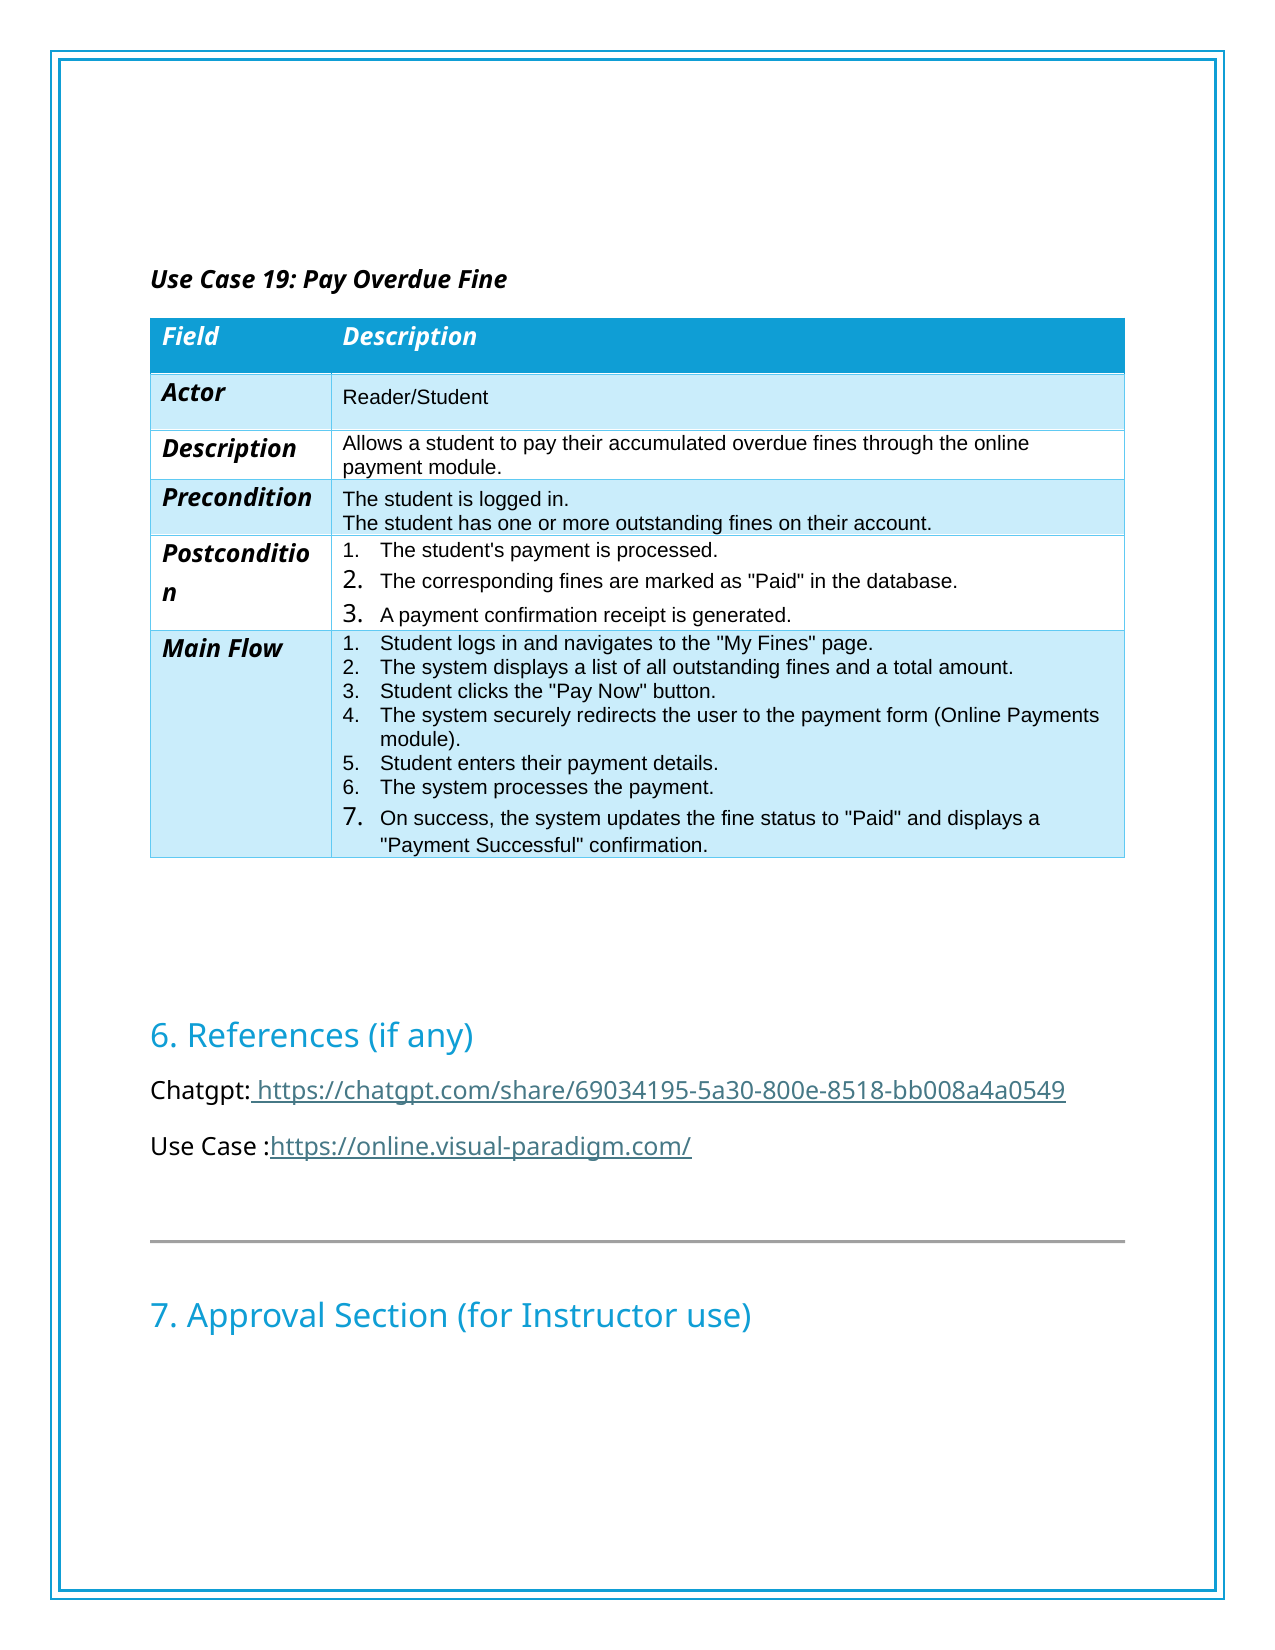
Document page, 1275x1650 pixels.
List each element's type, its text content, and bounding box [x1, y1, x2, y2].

text Use Case 19: Pay Overdue Fine [150, 262, 1125, 296]
table_cell Reader/Student [332, 375, 1124, 429]
table_cell Postcondition [151, 536, 331, 630]
text Use Case :https://online.visual-paradigm.com/ [150, 1128, 1125, 1162]
table_header Description [332, 319, 1124, 373]
table_cell Description [151, 431, 331, 478]
text 7. Approval Section (for Instructor use) [150, 1244, 1125, 1338]
table_cell Allows a student to pay their accumulated overdue fines through the online payment module. [332, 431, 1124, 478]
table_cell Student logs in and navigates to the "My Fines" page. The system displays a list of all outstanding fines and a total amount. Student clicks the "Pay Now" button. The system securely redirects the user to the payment form (Online Payments module). Student enters their payment details. The system processes the payment. On success, the system updates the fine status to "Paid" and displays a "Payment Successful" confirmation. [332, 631, 1124, 857]
text Chatgpt: https://chatgpt.com/share/69034195-5a30-800e-8518-bb008a4a0549 [150, 1072, 1125, 1107]
table_cell Precondition [151, 480, 331, 534]
table_header Field [151, 319, 331, 373]
table_cell The student is logged in. The student has one or more outstanding fines on their account. [332, 480, 1124, 534]
table_cell The student's payment is processed. The corresponding fines are marked as "Paid" in the database. A payment confirmation receipt is generated. [332, 536, 1124, 630]
table_cell Actor [151, 375, 331, 429]
subtitle 6. References (if any) [150, 1012, 1125, 1057]
table_cell Main Flow [151, 631, 331, 857]
